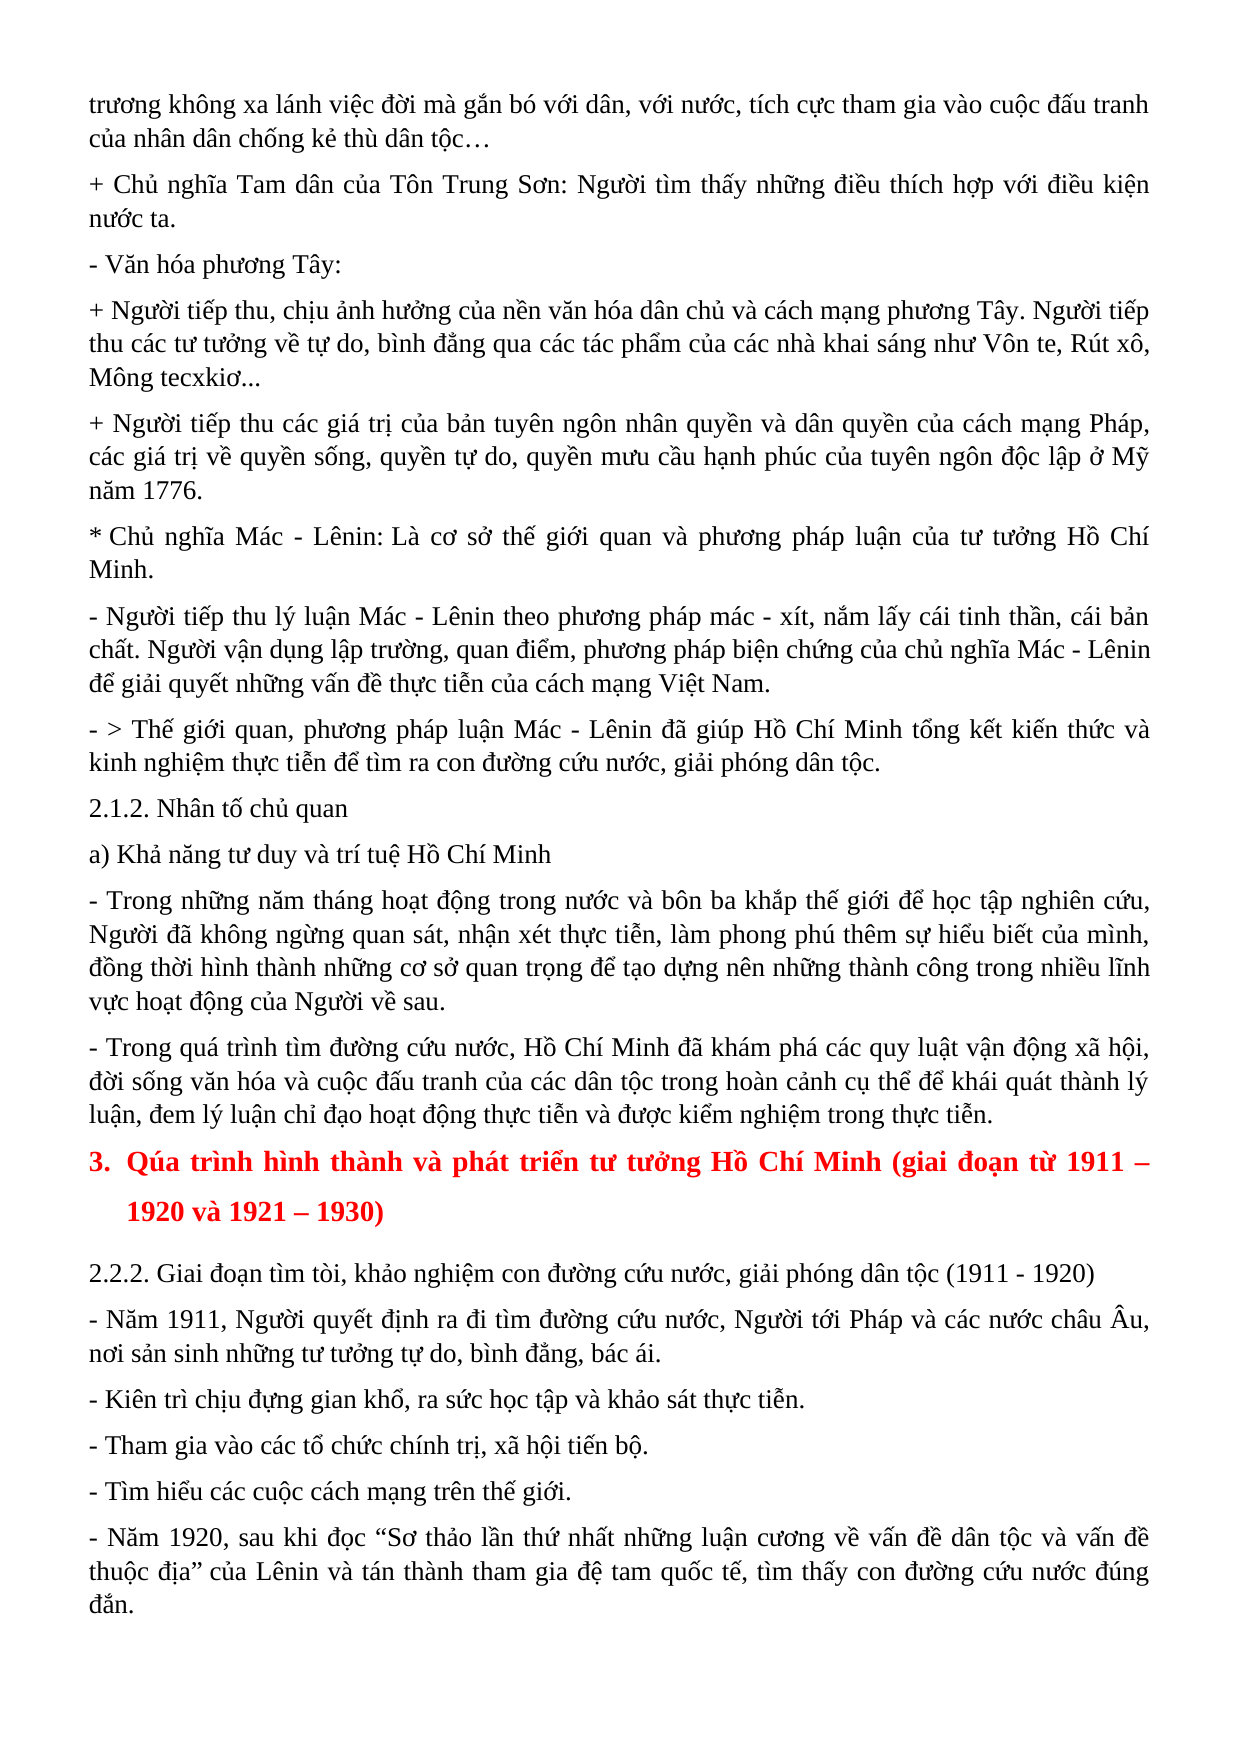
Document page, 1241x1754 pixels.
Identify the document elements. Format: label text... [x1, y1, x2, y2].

text - Trong quá trình tìm đường cứu nước, Hồ Chí Minh đã khám phá các quy luật vận động xã hội, đời sống văn hóa và cuộc đấu tranh của các dân tộc trong hoàn cảnh cụ thể để khái quát thành lý luận, đem lý luận chỉ đạo hoạt động thực tiễn và được kiểm nghiệm trong thực tiễn. [89, 1031, 1152, 1129]
text + Chủ nghĩa Tam dân của Tôn Trung Sơn: Người tìm thấy những điều thích hợp với điều kiện nước ta. [89, 168, 1152, 233]
text + Người tiếp thu các giá trị của bản tuyên ngôn nhân quyền và dân quyền của cách mạng Pháp, các giá trị về quyền sống, quyền tự do, quyền mưu cầu hạnh phúc của tuyên ngôn độc lập ở Mỹ năm 1776. [89, 407, 1152, 505]
text - Năm 1920, sau khi đọc “Sơ thảo lần thứ nhất những luận cương về vấn đề dân tộc và vấn đề thuộc địa” của Lênin và tán thành tham gia đệ tam quốc tế, tìm thấy con đường cứu nước đúng đắn. [89, 1521, 1152, 1619]
text - Năm 1911, Người quyết định ra đi tìm đường cứu nước, Người tới Pháp và các nước châu Âu, nơi sản sinh những tư tưởng tự do, bình đẳng, bác ái. [89, 1303, 1152, 1368]
text - Tìm hiểu các cuộc cách mạng trên thế giới. [89, 1475, 1152, 1506]
text - Tham gia vào các tổ chức chính trị, xã hội tiến bộ. [89, 1429, 1152, 1460]
text 2.2.2. Giai đoạn tìm tòi, khảo nghiệm con đường cứu nước, giải phóng dân tộc (1911 - 1920) [89, 1257, 1152, 1288]
text - Người tiếp thu lý luận Mác - Lênin theo phương pháp mác - xít, nắm lấy cái tinh thần, cái bản chất. Người vận dụng lập trường, quan điểm, phương pháp biện chứng của chủ nghĩa Mác - Lênin để giải quyết những vấn đề thực tiễn của cách mạng Việt Nam. [89, 600, 1152, 698]
text - Kiên trì chịu đựng gian khổ, ra sức học tập và khảo sát thực tiễn. [89, 1383, 1152, 1414]
list Qúa trình hình thành và phát triển tư tưởng Hồ Chí Minh (giai đoạn từ 1911 – 1920 và 1921 – 1930) [89, 1144, 1152, 1228]
text + Người tiếp thu, chịu ảnh hưởng của nền văn hóa dân chủ và cách mạng phương Tây. Người tiếp thu các tư tưởng về tự do, bình đẳng qua các tác phẩm của các nhà khai sáng như Vôn te, Rút xô, Mông tecxkiơ... [89, 294, 1152, 392]
text 2.1.2. Nhân tố chủ quan [89, 792, 1152, 823]
text * Chủ nghĩa Mác - Lênin: Là cơ sở thế giới quan và phương pháp luận của tư tưởng Hồ Chí Minh. [89, 520, 1152, 585]
text - Trong những năm tháng hoạt động trong nước và bôn ba khắp thế giới để học tập nghiên cứu, Người đã không ngừng quan sát, nhận xét thực tiễn, làm phong phú thêm sự hiểu biết của mình, đồng thời hình thành những cơ sở quan trọng để tạo dựng nên những thành công trong nhiều lĩnh vực hoạt động của Người về sau. [89, 884, 1152, 1016]
text a) Khả năng tư duy và trí tuệ Hồ Chí Minh [89, 838, 1152, 869]
text - > Thế giới quan, phương pháp luận Mác - Lênin đã giúp Hồ Chí Minh tổng kết kiến thức và kinh nghiệm thực tiễn để tìm ra con đường cứu nước, giải phóng dân tộc. [89, 713, 1152, 777]
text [89, 89, 1152, 153]
text - Văn hóa phương Tây: [89, 248, 1152, 279]
